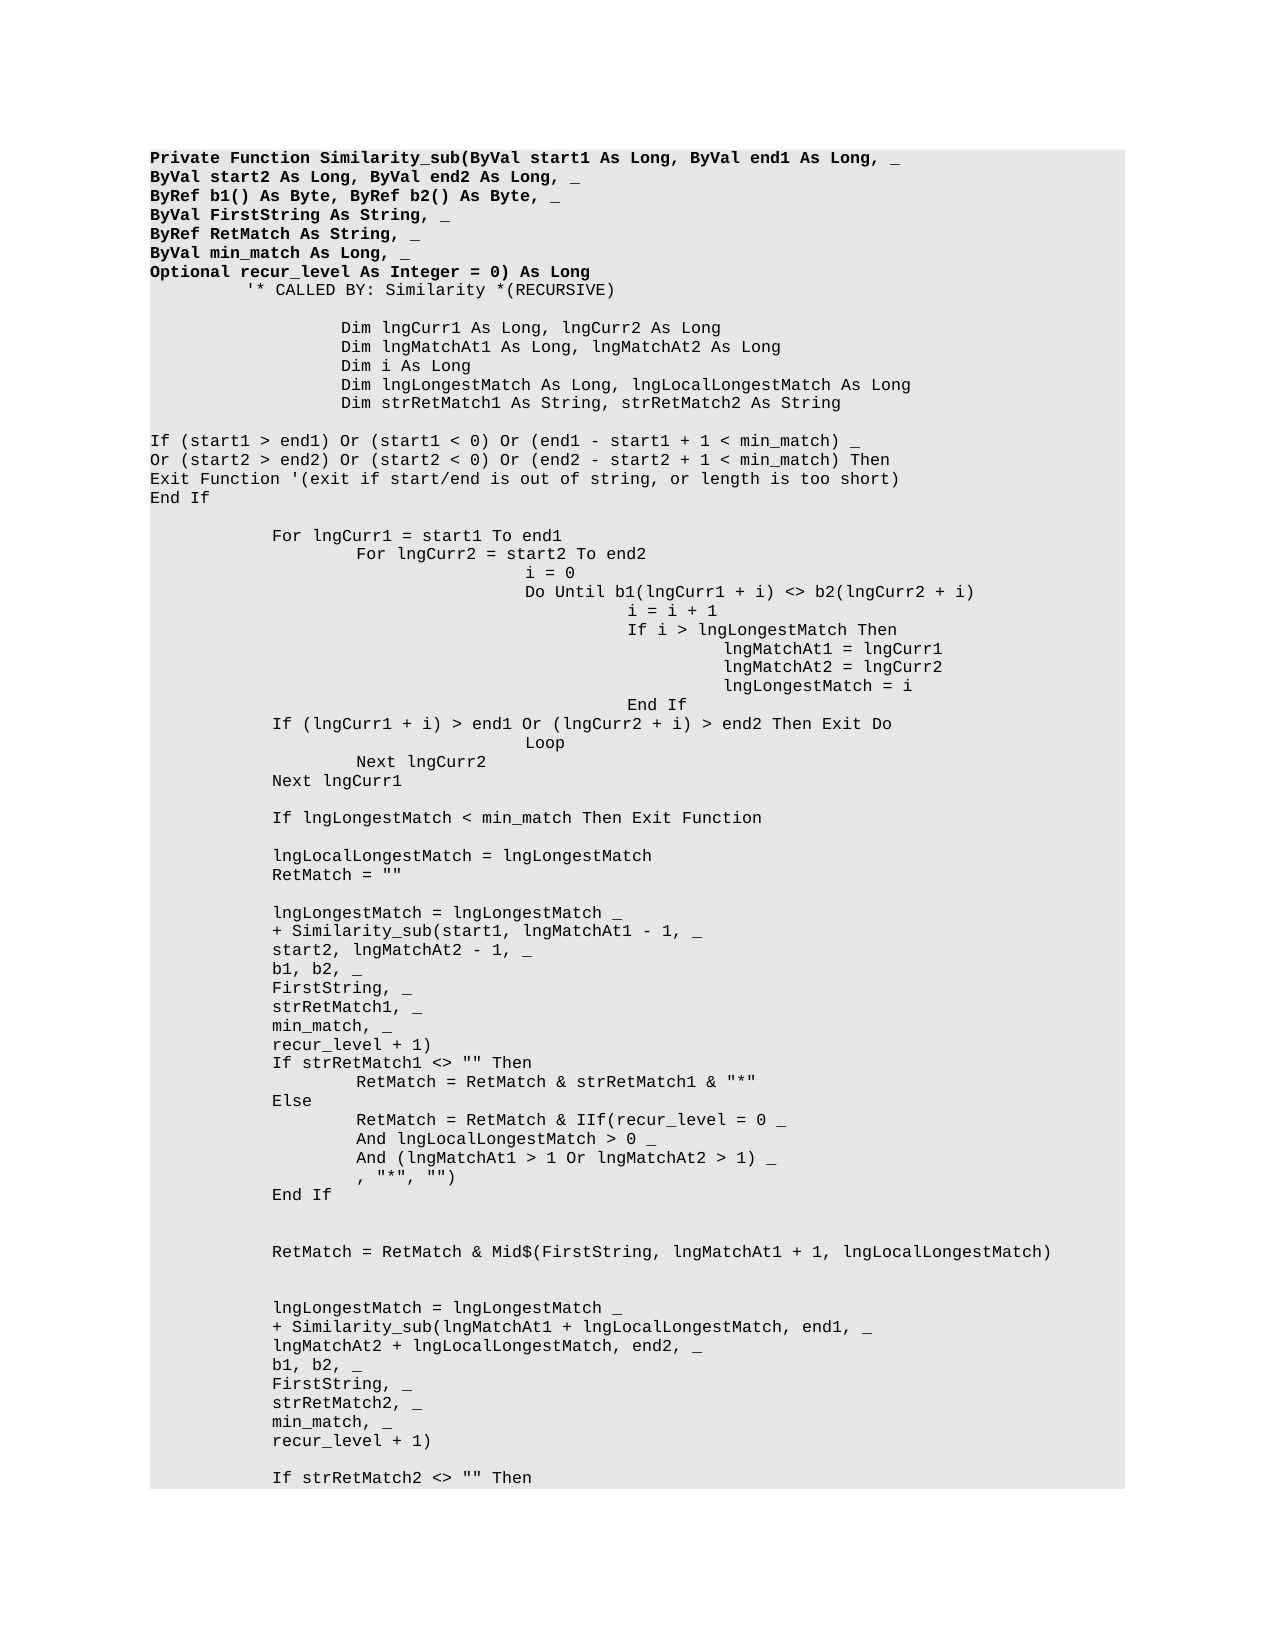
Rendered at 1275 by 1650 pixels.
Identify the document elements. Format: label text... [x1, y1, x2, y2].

text + Similarity_sub(start1, lngMatchAt1 - 1, _ [150, 923, 1125, 942]
text lngLongestMatch = i [150, 678, 1125, 697]
text lngLongestMatch = lngLongestMatch _ [150, 1300, 1125, 1319]
text For lngCurr2 = start2 To end2 [150, 546, 1125, 565]
text If lngLongestMatch < min_match Then Exit Function [150, 810, 1125, 829]
text Or (start2 > end2) Or (start2 < 0) Or (end2 - start2 + 1 < min_match) Then [150, 452, 1125, 471]
text For lngCurr1 = start1 To end1 [150, 527, 1125, 546]
text Do Until b1(lngCurr1 + i) <> b2(lngCurr2 + i) [150, 584, 1125, 602]
text If i > lngLongestMatch Then [150, 621, 1125, 640]
text lngLocalLongestMatch = lngLongestMatch [150, 848, 1125, 866]
text End If [150, 489, 1125, 508]
text min_match, _ [150, 1017, 1125, 1036]
text recur_level + 1) [150, 1036, 1125, 1055]
text Dim lngCurr1 As Long, lngCurr2 As Long [150, 320, 1125, 338]
text i = i + 1 [150, 602, 1125, 621]
text RetMatch = RetMatch & IIf(recur_level = 0 _ [150, 1112, 1125, 1130]
text And (lngMatchAt1 > 1 Or lngMatchAt2 > 1) _ [150, 1149, 1125, 1168]
text b1, b2, _ [150, 1357, 1125, 1376]
text + Similarity_sub(lngMatchAt1 + lngLocalLongestMatch, end1, _ [150, 1319, 1125, 1338]
text Next lngCurr2 [150, 753, 1125, 772]
text RetMatch = RetMatch & strRetMatch1 & "*" [150, 1074, 1125, 1093]
text Private Function Similarity_sub(ByVal start1 As Long, ByVal end1 As Long, _ [150, 150, 1125, 169]
text strRetMatch1, _ [150, 998, 1125, 1017]
text If (start1 > end1) Or (start1 < 0) Or (end1 - start1 + 1 < min_match) _ [150, 433, 1125, 452]
text ByRef RetMatch As String, _ [150, 225, 1125, 244]
text '* CALLED BY: Similarity *(RECURSIVE) [150, 282, 1125, 301]
text Optional recur_level As Integer = 0) As Long [150, 263, 1125, 282]
text End If [150, 1187, 1125, 1206]
text Dim lngMatchAt1 As Long, lngMatchAt2 As Long [150, 338, 1125, 357]
text lngMatchAt2 = lngCurr2 [150, 659, 1125, 678]
text RetMatch = RetMatch & Mid$(FirstString, lngMatchAt1 + 1, lngLocalLongestMatch) [150, 1243, 1125, 1262]
text b1, b2, _ [150, 961, 1125, 979]
text FirstString, _ [150, 1376, 1125, 1394]
text lngMatchAt2 + lngLocalLongestMatch, end2, _ [150, 1338, 1125, 1357]
text ByVal start2 As Long, ByVal end2 As Long, _ [150, 169, 1125, 188]
text , "*", "") [150, 1168, 1125, 1187]
text ByRef b1() As Byte, ByRef b2() As Byte, _ [150, 188, 1125, 207]
text recur_level + 1) [150, 1432, 1125, 1451]
text If (lngCurr1 + i) > end1 Or (lngCurr2 + i) > end2 Then Exit Do [150, 716, 1125, 734]
text Dim strRetMatch1 As String, strRetMatch2 As String [150, 395, 1125, 414]
text i = 0 [150, 565, 1125, 584]
text ByVal min_match As Long, _ [150, 244, 1125, 263]
text Loop [150, 734, 1125, 753]
text strRetMatch2, _ [150, 1394, 1125, 1413]
text lngMatchAt1 = lngCurr1 [150, 640, 1125, 659]
text If strRetMatch1 <> "" Then [150, 1055, 1125, 1074]
text If strRetMatch2 <> "" Then [150, 1470, 1125, 1489]
text lngLongestMatch = lngLongestMatch _ [150, 904, 1125, 923]
text FirstString, _ [150, 979, 1125, 998]
text start2, lngMatchAt2 - 1, _ [150, 942, 1125, 961]
text End If [150, 697, 1125, 716]
text RetMatch = "" [150, 866, 1125, 885]
text Exit Function '(exit if start/end is out of string, or length is too short) [150, 471, 1125, 489]
text And lngLocalLongestMatch > 0 _ [150, 1130, 1125, 1149]
text Else [150, 1093, 1125, 1112]
text ByVal FirstString As String, _ [150, 207, 1125, 225]
text Dim i As Long [150, 357, 1125, 376]
text min_match, _ [150, 1413, 1125, 1432]
text Next lngCurr1 [150, 772, 1125, 791]
text Dim lngLongestMatch As Long, lngLocalLongestMatch As Long [150, 376, 1125, 395]
